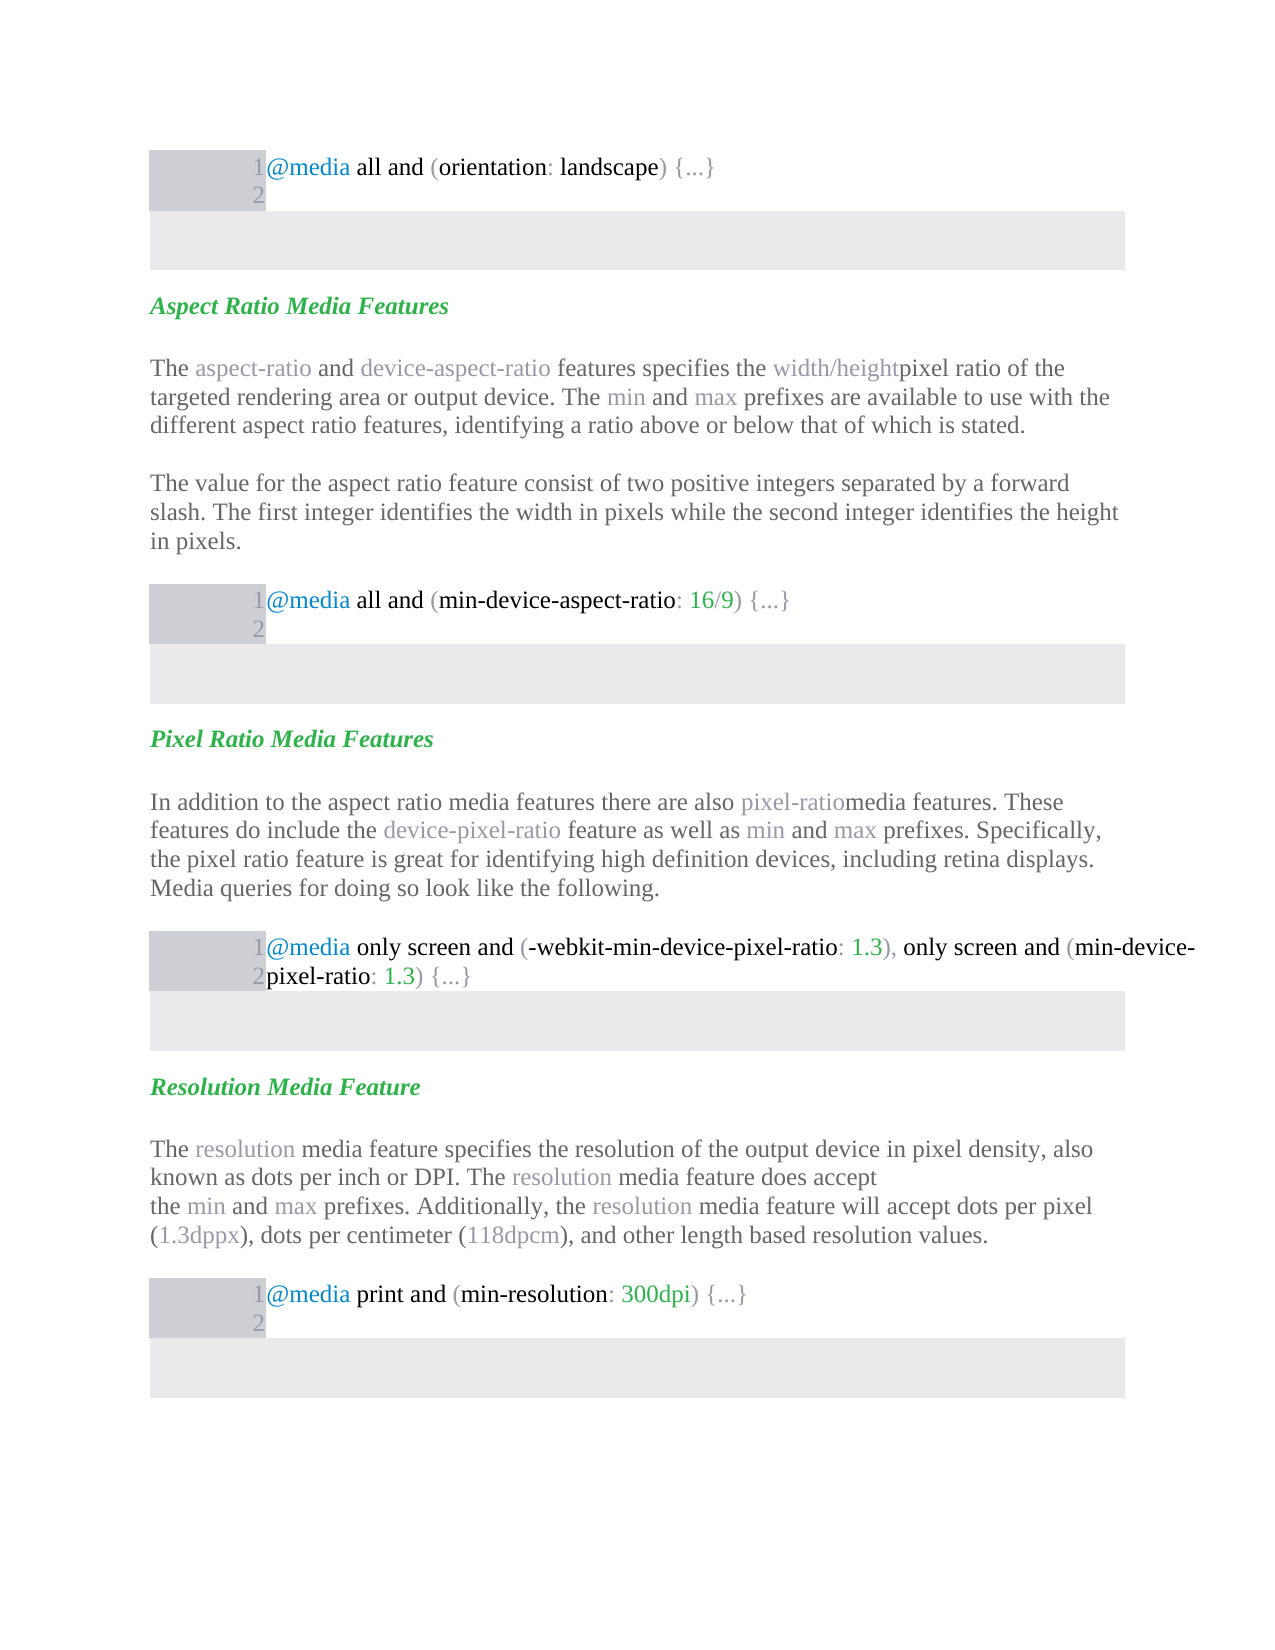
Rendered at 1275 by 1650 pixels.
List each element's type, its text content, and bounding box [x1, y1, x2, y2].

text The resolution media feature specifies the resolution of the output device in pixel density, also known as dots per inch or DPI. The resolution media feature does accept the min and max prefixes. Additionally, the resolution media feature will accept dots per pixel (1.3dppx), dots per centimeter (118dpcm), and other length based resolution values. [150, 1134, 1125, 1249]
table_header @media print and (min-resolution: 300dpi) {...} [266, 1278, 1275, 1338]
table_header @media all and (orientation: landscape) {...} [266, 150, 1275, 211]
text The value for the aspect ratio feature consist of two positive integers separated by a forward slash. The first integer identifies the width in pixels while the second integer identifies the height in pixels. [150, 468, 1125, 554]
subtitle Aspect Ratio Media Features [150, 291, 1125, 319]
table_header 1 2 [149, 931, 266, 991]
text In addition to the aspect ratio media features there are also pixel-ratiomedia features. These features do include the device-pixel-ratio feature as well as min and max prefixes. Specifically, the pixel ratio feature is great for identifying high definition devices, including retina displays. Media queries for doing so look like the following. [150, 787, 1125, 902]
table_header @media all and (min-device-aspect-ratio: 16/9) {...} [266, 584, 1275, 644]
table_header 1 2 [149, 1278, 266, 1338]
subtitle Resolution Media Feature [150, 1072, 1125, 1100]
table_header 1 2 [149, 150, 266, 211]
table_header 1 2 [149, 584, 266, 644]
table_header @media only screen and (-webkit-min-device-pixel-ratio: 1.3), only screen and (min-device-pixel-ratio: 1.3) {...} [266, 931, 1216, 991]
text The aspect-ratio and device-aspect-ratio features specifies the width/heightpixel ratio of the targeted rendering area or output device. The min and max prefixes are available to use with the different aspect ratio features, identifying a ratio above or below that of which is stated. [150, 353, 1125, 439]
subtitle Pixel Ratio Media Features [150, 724, 1125, 753]
